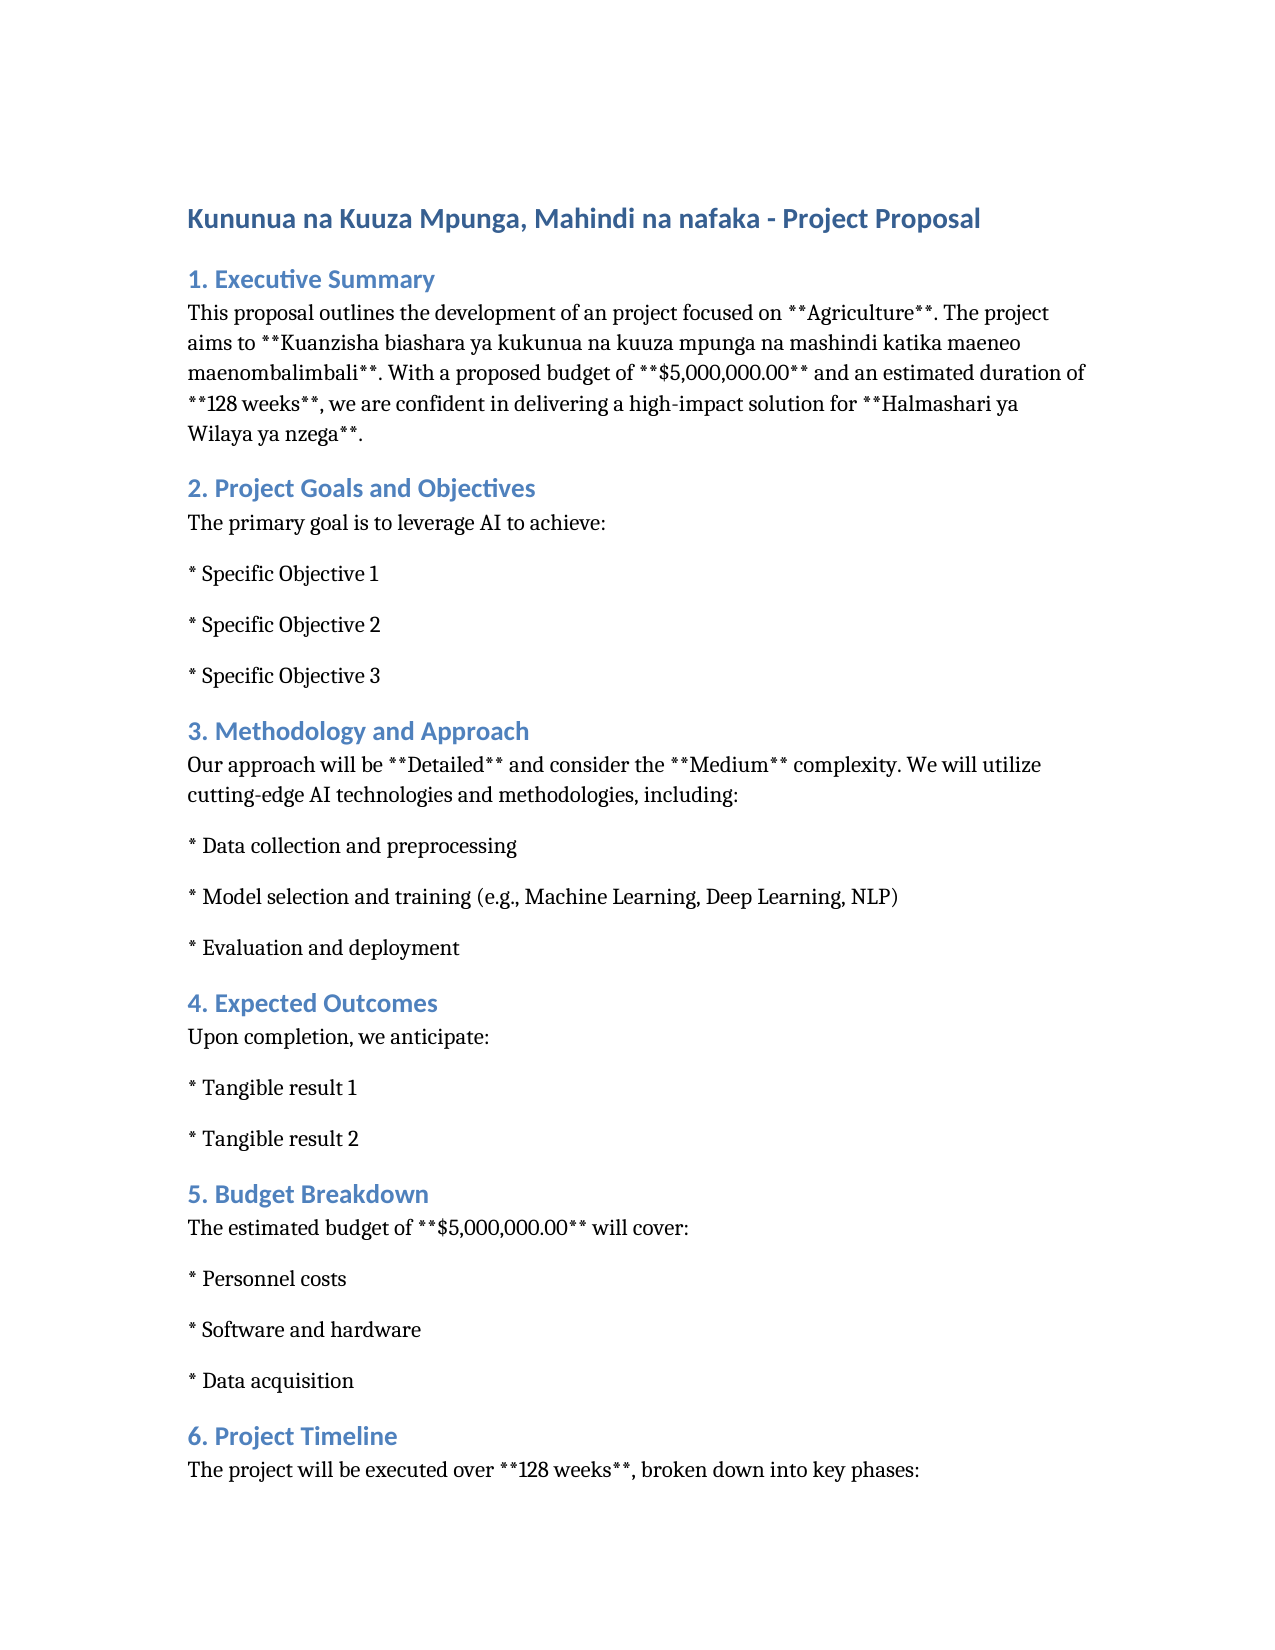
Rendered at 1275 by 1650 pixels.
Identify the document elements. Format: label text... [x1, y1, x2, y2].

subtitle Kununua na Kuuza Mpunga, Mahindi na nafaka - Project Proposal [187, 200, 1087, 236]
text * Specific Objective 1 [187, 561, 1087, 587]
text * Data acquisition [187, 1368, 1087, 1394]
text * Evaluation and deployment [187, 935, 1087, 961]
subtitle 3. Methodology and Approach [187, 714, 1087, 747]
text * Tangible result 2 [187, 1126, 1087, 1152]
subtitle 5. Budget Breakdown [187, 1177, 1087, 1210]
subtitle 1. Executive Summary [187, 262, 1087, 295]
subtitle 2. Project Goals and Objectives [187, 472, 1087, 504]
subtitle 4. Expected Outcomes [187, 986, 1087, 1019]
text * Tangible result 1 [187, 1075, 1087, 1101]
text * Software and hardware [187, 1317, 1087, 1343]
text * Personnel costs [187, 1266, 1087, 1292]
text The primary goal is to leverage AI to achieve: [187, 509, 1087, 536]
subtitle 6. Project Timeline [187, 1419, 1087, 1452]
text * Specific Objective 2 [187, 612, 1087, 638]
text * Model selection and training (e.g., Machine Learning, Deep Learning, NLP) [187, 884, 1087, 910]
text The project will be executed over **128 weeks**, broken down into key phases: [187, 1457, 1087, 1483]
text This proposal outlines the development of an project focused on **Agriculture**. The project aims to **Kuanzisha biashara ya kukunua na kuuza mpunga na mashindi katika maeneo maenombalimbali**. With a proposed budget of **$5,000,000.00** and an estimated duration of **128 weeks**, we are confident in delivering a high-impact solution for **Halmashari ya Wilaya ya nzega**. [187, 300, 1087, 447]
text * Specific Objective 3 [187, 663, 1087, 689]
text * Data collection and preprocessing [187, 833, 1087, 859]
text Our approach will be **Detailed** and consider the **Medium** complexity. We will utilize cutting-edge AI technologies and methodologies, including: [187, 752, 1087, 808]
text Upon completion, we anticipate: [187, 1024, 1087, 1050]
text The estimated budget of **$5,000,000.00** will cover: [187, 1215, 1087, 1241]
